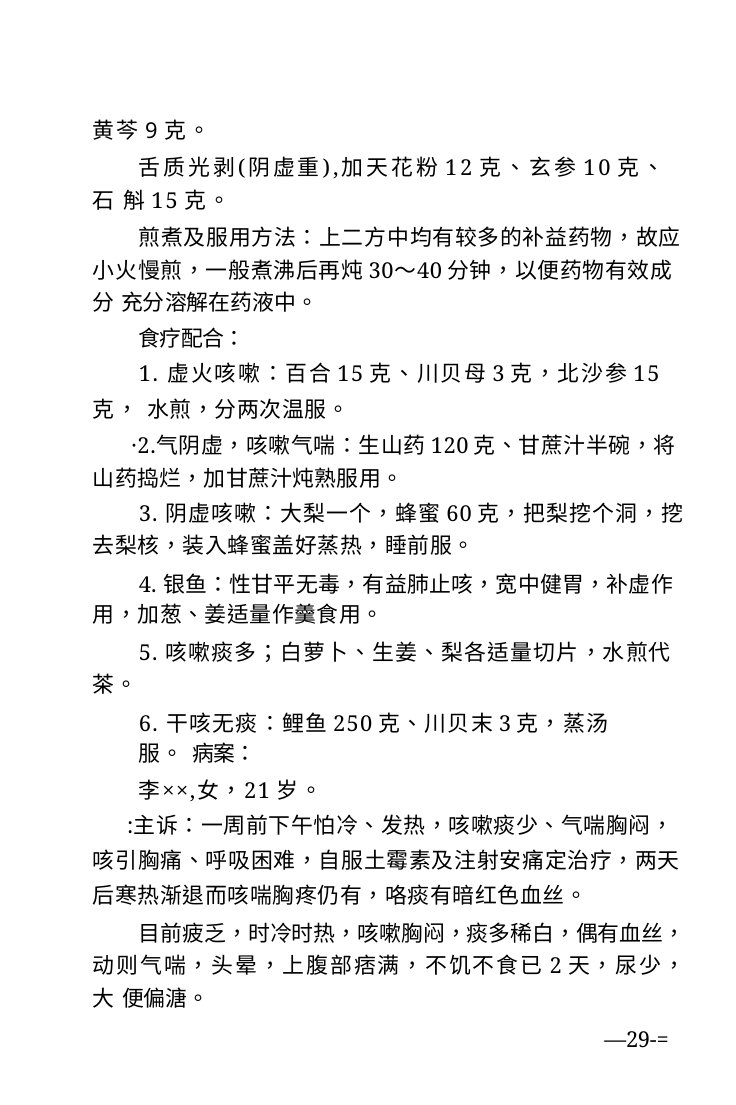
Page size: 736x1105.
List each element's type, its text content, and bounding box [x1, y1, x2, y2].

text 食疗配合： [138, 325, 691, 352]
text 1. 虚火咳嗽：百合15克、川贝母3克，北沙参15克， 水煎，分两次温服。 [93, 358, 691, 423]
text 黄芩9克。 [93, 121, 691, 143]
text 李××,女，21岁。 [138, 777, 691, 804]
text 5. 咳嗽痰多；白萝卜、生姜、梨各适量切片，水煎代 茶。 [93, 637, 681, 699]
text 目前疲乏，时冷时热，咳嗽胸闷，痰多稀白，偶有血丝， 动则气喘，头晕，上腹部痞满，不饥不食已2天，尿少，大 便偏溏。 [93, 917, 685, 1013]
text 3. 阴虚咳嗽：大梨一个，蜂蜜60克，把梨挖个洞，挖 去梨核，装入蜂蜜盖好蒸热，睡前服。 [93, 498, 684, 559]
text 煎煮及服用方法：上二方中均有较多的补益药物，故应 小火慢煎，一般煮沸后再炖30～40分钟，以便药物有效成分 充分溶解在药液中。 [93, 222, 681, 317]
text 4. 银鱼：性甘平无毒，有益肺止咳，宽中健胃，补虚作 用，加葱、姜适量作羹食用。 [93, 569, 684, 629]
text :主诉：一周前下午怕冷、发热，咳嗽痰少、气喘胸闷， 咳引胸痛、呼吸困难，自服土霉素及注射安痛定治疗，两天 后寒热渐退而咳喘胸疼仍有，咯痰有暗红色血丝。 [93, 810, 681, 909]
text 6. 干咳无痰：鲤鱼250克、川贝末3克，蒸汤服。 病案： [138, 707, 644, 768]
text 舌质光剥(阴虚重),加天花粉12克、玄参10克、石 斛15克。 [93, 152, 681, 214]
text ·2.气阴虚，咳嗽气喘：生山药120克、甘蔗汁半碗，将 山药捣烂，加甘蔗汁炖熟服用。 [93, 430, 685, 493]
